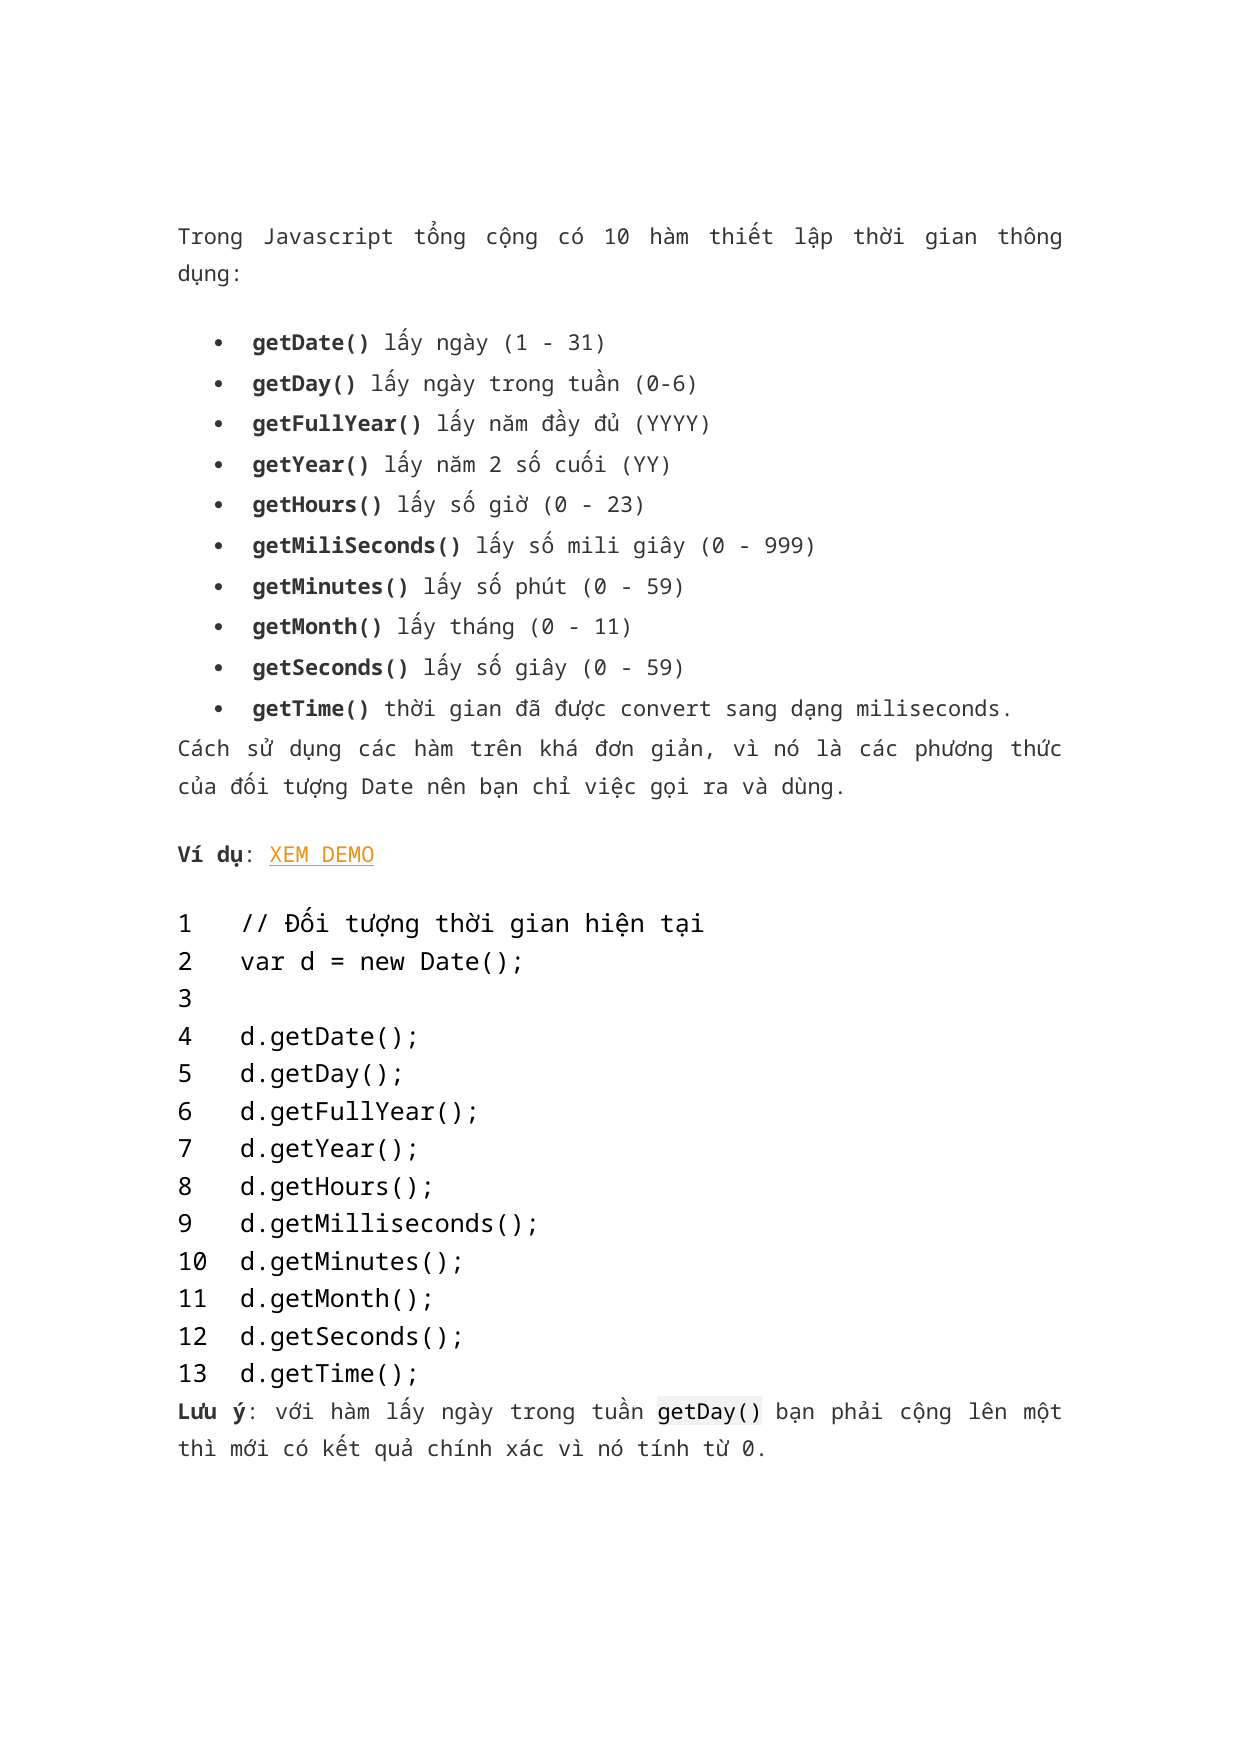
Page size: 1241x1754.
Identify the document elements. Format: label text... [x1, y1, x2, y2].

text Ví dụ: XEM DEMO [177, 836, 1063, 873]
list getDate() lấy ngày (1 - 31) [215, 323, 1063, 361]
list getDay() lấy ngày trong tuần (0-6) [215, 364, 1063, 401]
text Trong Javascript tổng cộng có 10 hàm thiết lập thời gian thông dụng: [177, 217, 1063, 292]
text Cách sử dụng các hàm trên khá đơn giản, vì nó là các phương thức của đối tượng Date nên bạn chỉ việc gọi ra và dùng. [177, 729, 1063, 804]
table_header 1 2 3 4 5 6 7 8 9 10 11 12 13 [177, 904, 240, 1392]
list getMonth() lấy tháng (0 - 11) [215, 607, 1063, 645]
list getMiliSeconds() lấy số mili giây (0 - 999) [215, 526, 1063, 564]
list getHours() lấy số giờ (0 - 23) [215, 486, 1063, 523]
list getSeconds() lấy số giây (0 - 59) [215, 648, 1063, 686]
list getFullYear() lấy năm đầy đủ (YYYY) [215, 404, 1063, 442]
list getTime() thời gian đã được convert sang dạng miliseconds. [215, 689, 1063, 726]
text Lưu ý: với hàm lấy ngày trong tuần getDay() bạn phải cộng lên một thì mới có kết quả chính xác vì nó tính từ 0. [177, 1392, 1063, 1467]
table_header // Đối tượng thời gian hiện tại var d = new Date(); d.getDate(); d.getDay(); d.getFullYear(); d.getYear(); d.getHours(); d.getMilliseconds(); d.getMinutes(); d.getMonth(); d.getSeconds(); d.getTime(); [240, 904, 1130, 1392]
list getYear() lấy năm 2 số cuối (YY) [215, 445, 1063, 482]
list getMinutes() lấy số phút (0 - 59) [215, 567, 1063, 604]
